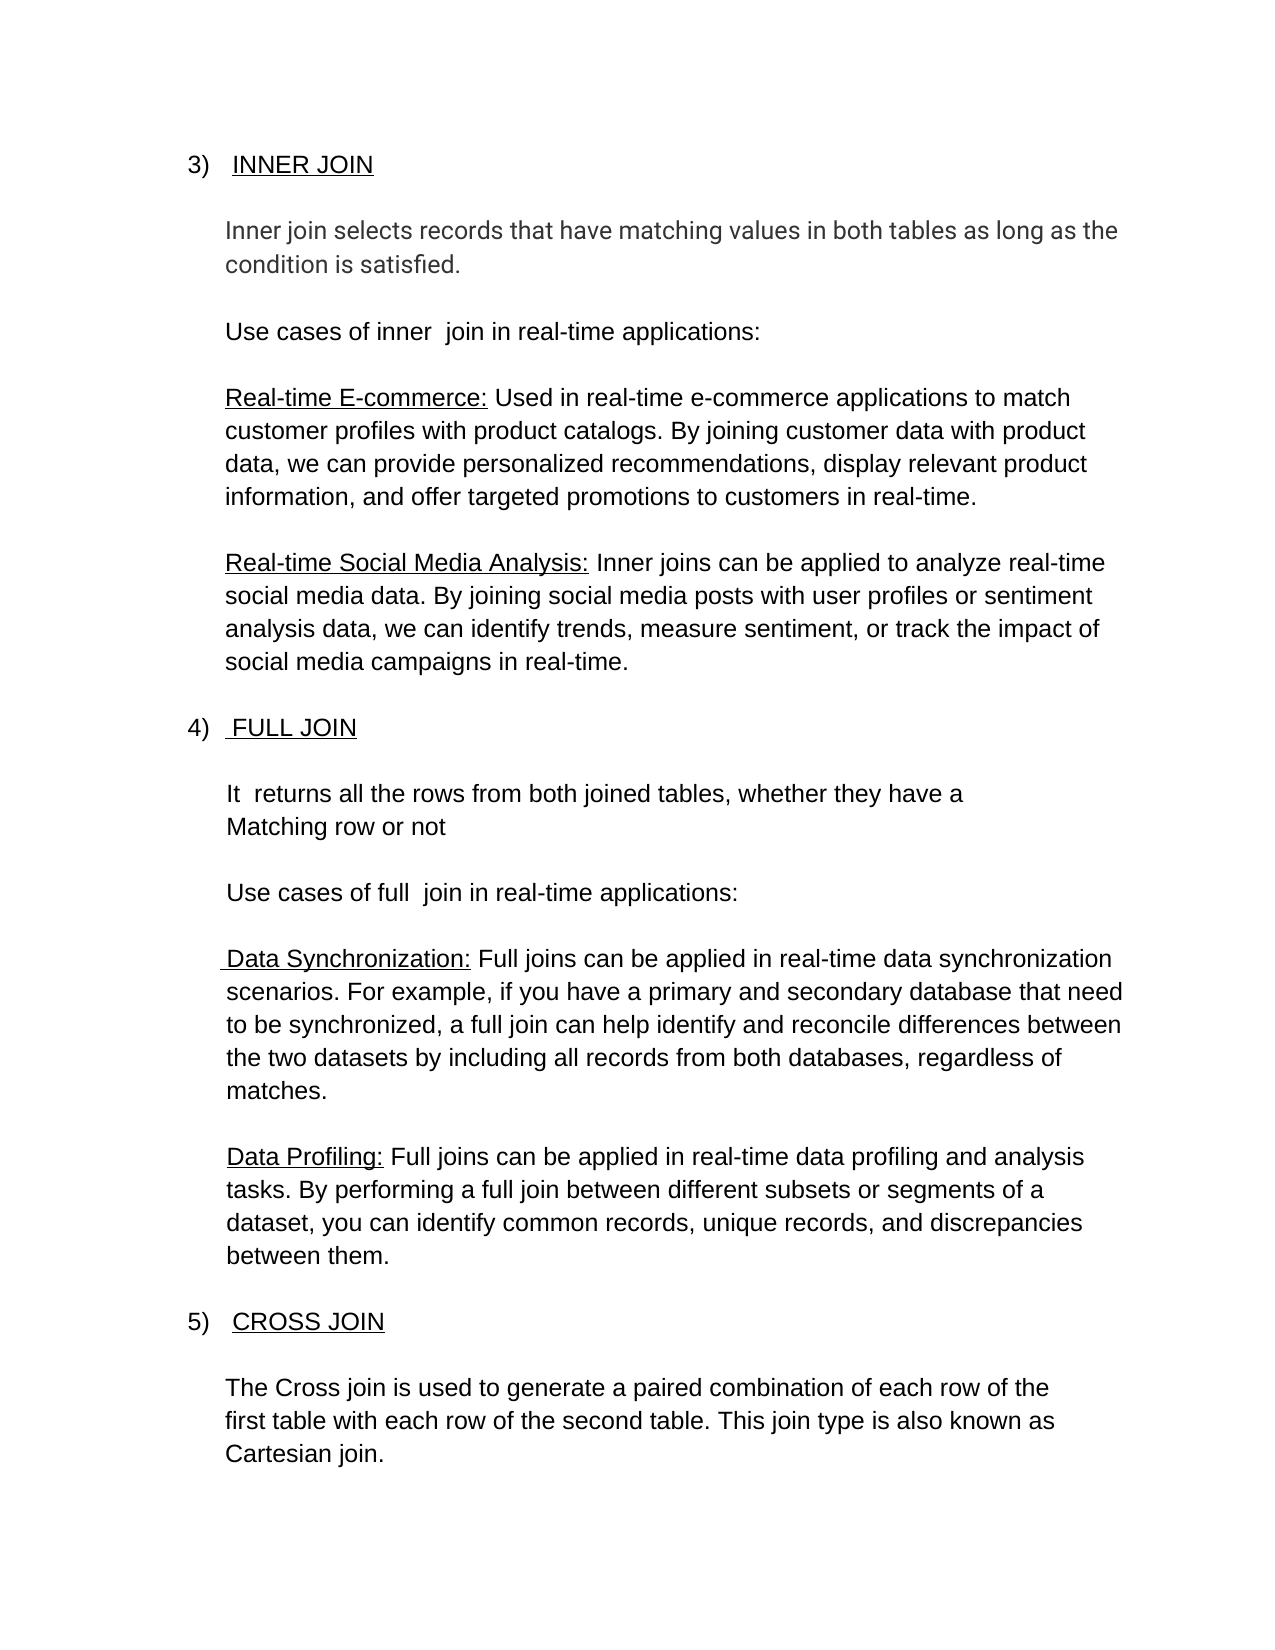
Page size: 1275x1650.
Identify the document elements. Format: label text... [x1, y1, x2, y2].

text It returns all the rows from both joined tables, whether they have a [150, 779, 1125, 808]
text dataset, you can identify common records, unique records, and discrepancies [150, 1208, 1125, 1237]
list FULL JOIN [187, 713, 1125, 742]
text Real-time Social Media Analysis: Inner joins can be applied to analyze real-time social media data. By joining social media posts with user profiles or sentiment analysis data, we can identify trends, measure sentiment, or track the impact of social media campaigns in real-time. [225, 548, 1125, 676]
text Real-time E-commerce: Used in real-time e-commerce applications to match customer profiles with product catalogs. By joining customer data with product data, we can provide personalized recommendations, display relevant product information, and offer targeted promotions to customers in real-time. [225, 383, 1125, 510]
text Use cases of inner join in real-time applications: [225, 317, 1125, 345]
text tasks. By performing a full join between different subsets or segments of a [150, 1175, 1125, 1204]
text Cartesian join. [150, 1439, 1125, 1468]
text The Cross join is used to generate a paired combination of each row of the [150, 1373, 1125, 1402]
list CROSS JOIN [187, 1307, 1125, 1336]
text Inner join selects records that have matching values in both tables as long as the condition is satisfied. [225, 216, 1125, 279]
text to be synchronized, a full join can help identify and reconcile differences between [150, 1010, 1125, 1039]
text Data Profiling: Full joins can be applied in real-time data profiling and analysis [150, 1142, 1125, 1171]
text the two datasets by including all records from both databases, regardless of [150, 1043, 1125, 1072]
text first table with each row of the second table. This join type is also known as [150, 1406, 1125, 1435]
text matches. [150, 1076, 1125, 1105]
text Matching row or not [150, 812, 1125, 841]
list INNER JOIN [187, 150, 1125, 179]
text scenarios. For example, if you have a primary and secondary database that need [150, 977, 1125, 1006]
text Data Synchronization: Full joins can be applied in real-time data synchronization [150, 944, 1125, 973]
text Use cases of full join in real-time applications: [150, 878, 1125, 907]
text between them. [150, 1241, 1125, 1270]
